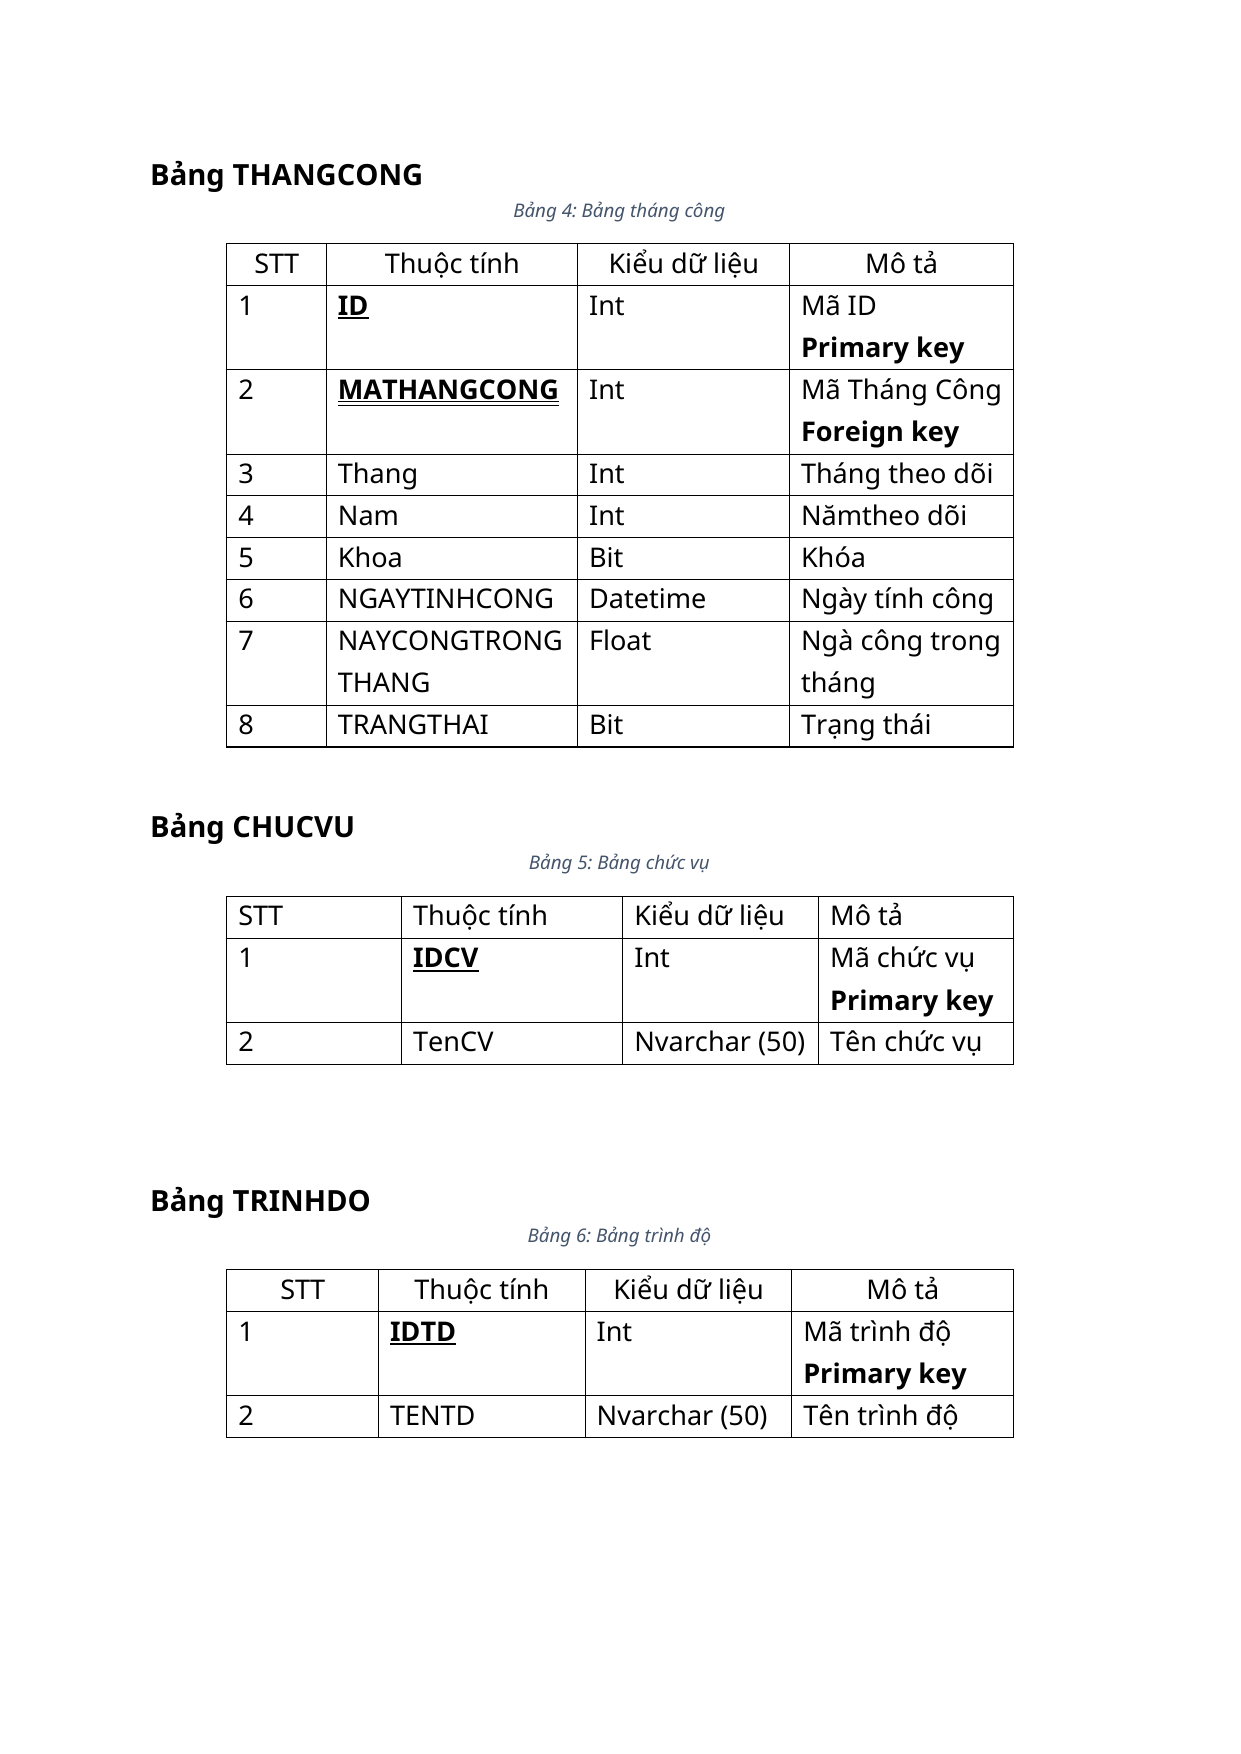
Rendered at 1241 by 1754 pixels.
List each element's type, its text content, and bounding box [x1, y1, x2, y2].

table_header Thuộc tính [327, 244, 577, 285]
table_cell Bit [578, 538, 789, 579]
text Bảng 5: Bảng chức vụ [150, 849, 1090, 875]
text Bảng 4: Bảng tháng công [150, 197, 1090, 222]
table_cell TENTD [379, 1396, 585, 1437]
table_cell Khóa [790, 538, 1013, 579]
table_cell ID [327, 286, 577, 369]
table_cell Mã ID Primary key [790, 286, 1013, 369]
table_cell 3 [227, 455, 326, 495]
table_cell NGAYTINHCONG [327, 580, 577, 621]
table_cell Tên trình độ [792, 1396, 1013, 1437]
table_cell 1 [227, 1312, 378, 1395]
table_header STT [227, 897, 401, 937]
table_cell Thang [327, 455, 577, 495]
table_cell Int [586, 1312, 791, 1395]
table_header Mô tả [819, 897, 1013, 937]
subtitle Bảng THANGCONG [150, 154, 1090, 194]
table_cell Nam [327, 496, 577, 537]
table_cell IDTD [379, 1312, 585, 1395]
table_cell Ngà công trong tháng [790, 622, 1013, 705]
table_cell MATHANGCONG [327, 370, 577, 453]
subtitle Bảng CHUCVU [150, 807, 1090, 846]
table_cell 5 [227, 538, 326, 579]
table_cell Datetime [578, 580, 789, 621]
table_cell Mã chức vụ Primary key [819, 939, 1013, 1022]
table_cell TenCV [402, 1023, 622, 1063]
table_header Mô tả [792, 1270, 1013, 1311]
table_cell Float [578, 622, 789, 705]
table_cell Int [623, 939, 818, 1022]
table_cell 8 [227, 706, 326, 746]
table_cell 2 [227, 370, 326, 453]
table_cell Nvarchar (50) [623, 1023, 818, 1063]
table_cell NAYCONGTRONG THANG [327, 622, 577, 705]
table_cell Ngày tính công [790, 580, 1013, 621]
table_cell Trạng thái [790, 706, 1013, 746]
table_header Thuộc tính [379, 1270, 585, 1311]
table_cell Khoa [327, 538, 577, 579]
table_cell 2 [227, 1023, 401, 1063]
table_header Thuộc tính [402, 897, 622, 937]
table_cell IDCV [402, 939, 622, 1022]
table_header Mô tả [790, 244, 1013, 285]
table_cell Int [578, 496, 789, 537]
text Bảng 6: Bảng trình độ [150, 1223, 1090, 1248]
table_cell 1 [227, 939, 401, 1022]
table_cell Tháng theo dõi [790, 455, 1013, 495]
table_cell Nămtheo dõi [790, 496, 1013, 537]
table_cell TRANGTHAI [327, 706, 577, 746]
table_cell Int [578, 455, 789, 495]
table_cell Int [578, 286, 789, 369]
table_cell Tên chức vụ [819, 1023, 1013, 1063]
table_cell Nvarchar (50) [586, 1396, 791, 1437]
subtitle Bảng TRINHDO [150, 1180, 1090, 1220]
table_cell Int [578, 370, 789, 453]
table_cell Bit [578, 706, 789, 746]
table_cell 7 [227, 622, 326, 705]
table_cell 2 [227, 1396, 378, 1437]
table_header Kiểu dữ liệu [623, 897, 818, 937]
table_cell 4 [227, 496, 326, 537]
table_cell 6 [227, 580, 326, 621]
table_cell Mã trình độ Primary key [792, 1312, 1013, 1395]
table_header Kiểu dữ liệu [578, 244, 789, 285]
table_cell 1 [227, 286, 326, 369]
table_header STT [227, 1270, 378, 1311]
table_header Kiểu dữ liệu [586, 1270, 791, 1311]
table_header STT [227, 244, 326, 285]
table_cell Mã Tháng Công Foreign key [790, 370, 1013, 453]
